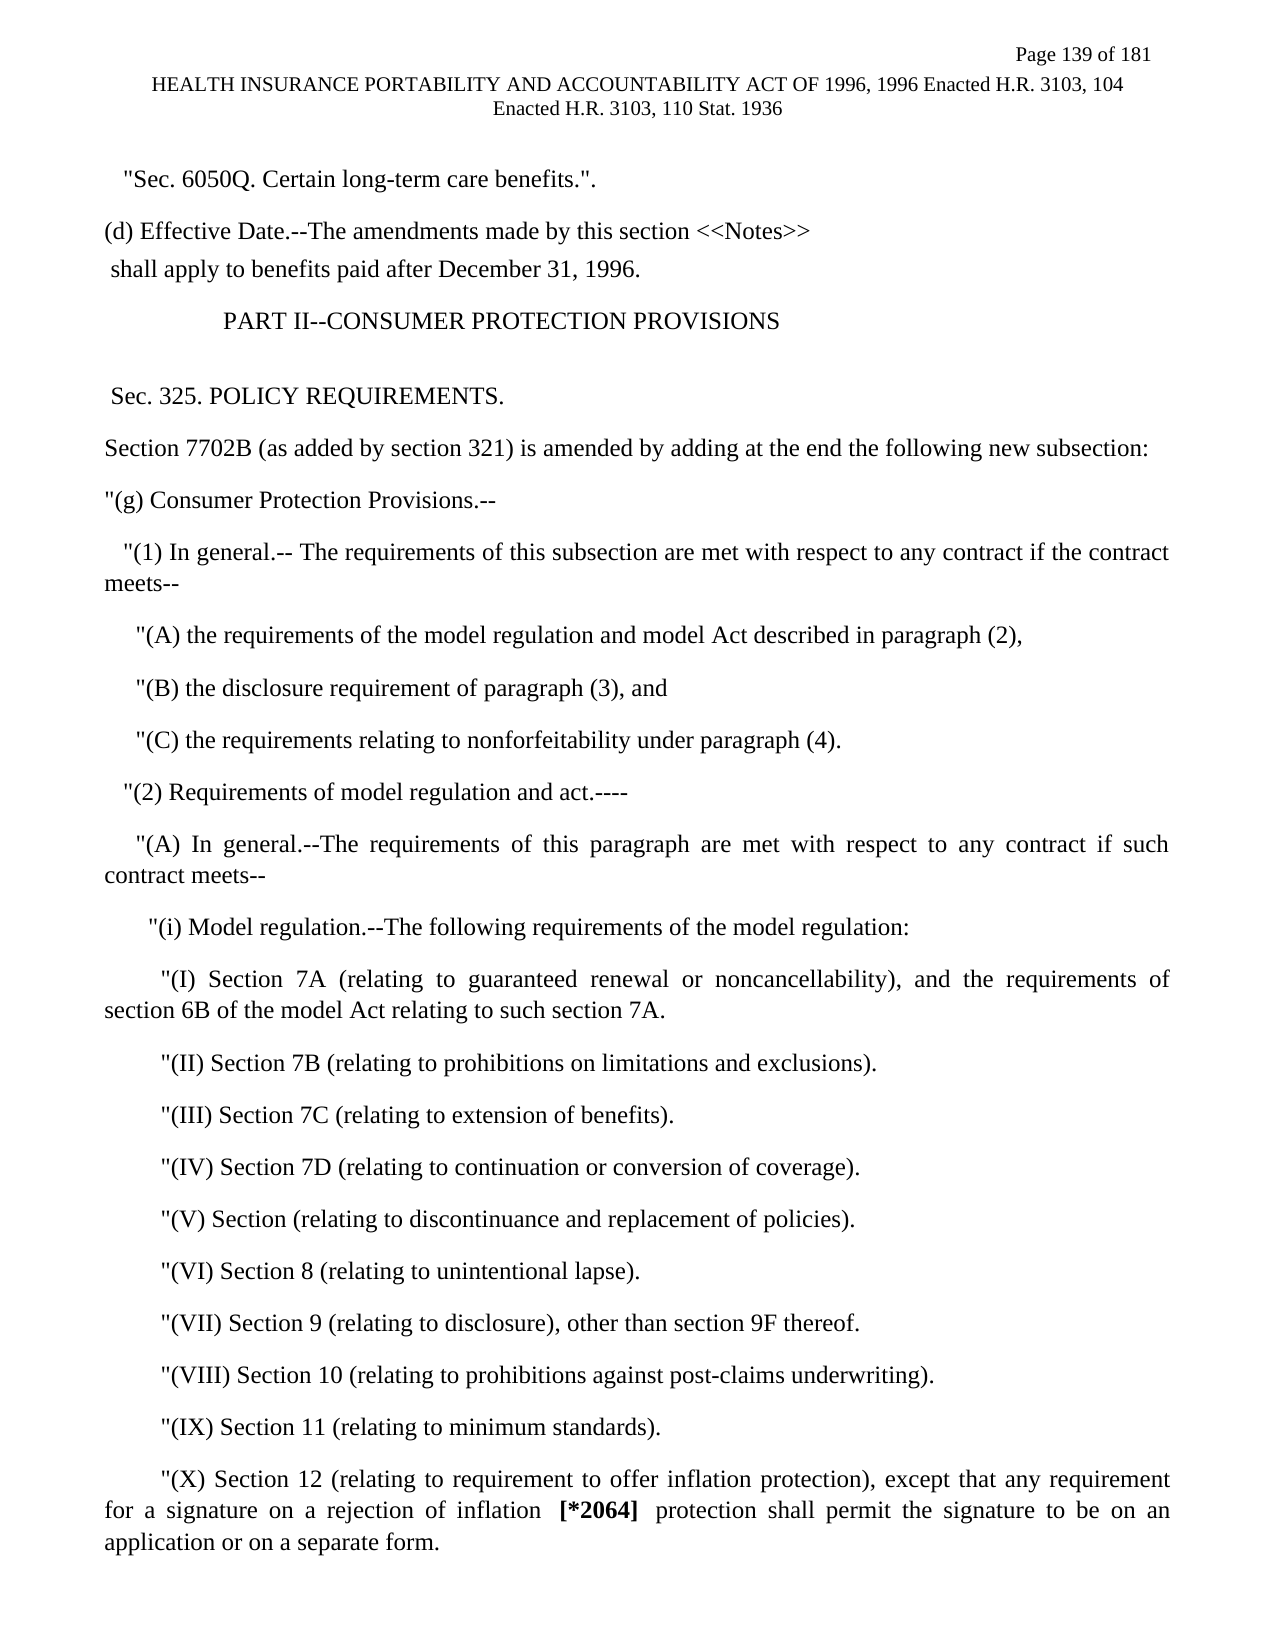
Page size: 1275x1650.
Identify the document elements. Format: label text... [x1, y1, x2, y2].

text "(V) Section (relating to discontinuance and replacement of policies). [104, 1201, 1171, 1233]
text "Sec. 6050Q. Certain long-term care benefits.". [104, 162, 1171, 193]
text "(VII) Section 9 (relating to disclosure), other than section 9F thereof. [104, 1306, 1171, 1337]
text "(IV) Section 7D (relating to continuation or conversion of coverage). [104, 1149, 1171, 1181]
text (d) Effective Date.--The amendments made by this section <<Notes>> [104, 214, 1171, 245]
text "(g) Consumer Protection Provisions.-- [104, 483, 1171, 514]
text "(II) Section 7B (relating to prohibitions on limitations and exclusions). [104, 1045, 1171, 1076]
text "(2) Requirements of model regulation and act.---- [104, 774, 1171, 806]
text "(i) Model regulation.--The following requirements of the model regulation: [104, 910, 1171, 941]
text "(C) the requirements relating to nonforfeitability under paragraph (4). [104, 722, 1171, 753]
text PART II--CONSUMER PROTECTION PROVISIONS [104, 303, 1171, 335]
text "(I) Section 7A (relating to guaranteed renewal or noncancellability), and the requirements of section 6B of the model Act relating to such section 7A. [104, 962, 1171, 1024]
text "(B) the disclosure requirement of paragraph (3), and [104, 670, 1171, 701]
text "(1) In general.-- The requirements of this subsection are met with respect to any contract if the contract meets-- [104, 535, 1171, 597]
text "(VI) Section 8 (relating to unintentional lapse). [104, 1253, 1171, 1285]
text Section 7702B (as added by section 321) is amended by adding at the end the following new subsection: [104, 431, 1171, 462]
text "(III) Section 7C (relating to extension of benefits). [104, 1097, 1171, 1128]
text "(A) the requirements of the model regulation and model Act described in paragraph (2), [104, 618, 1171, 649]
text "(VIII) Section 10 (relating to prohibitions against post-claims underwriting). [104, 1358, 1171, 1389]
text Sec. 325. POLICY REQUIREMENTS. [104, 347, 1171, 410]
text shall apply to benefits paid after December 31, 1996. [104, 251, 1171, 283]
text "(X) Section 12 (relating to requirement to offer inflation protection), except that any requirement for a signature on a rejection of inflation [*2064] protection shall permit the signature to be on an application or on a separate form. [104, 1462, 1171, 1556]
text "(A) In general.--The requirements of this paragraph are met with respect to any contract if such contract meets-- [104, 826, 1171, 889]
text "(IX) Section 11 (relating to minimum standards). [104, 1410, 1171, 1441]
